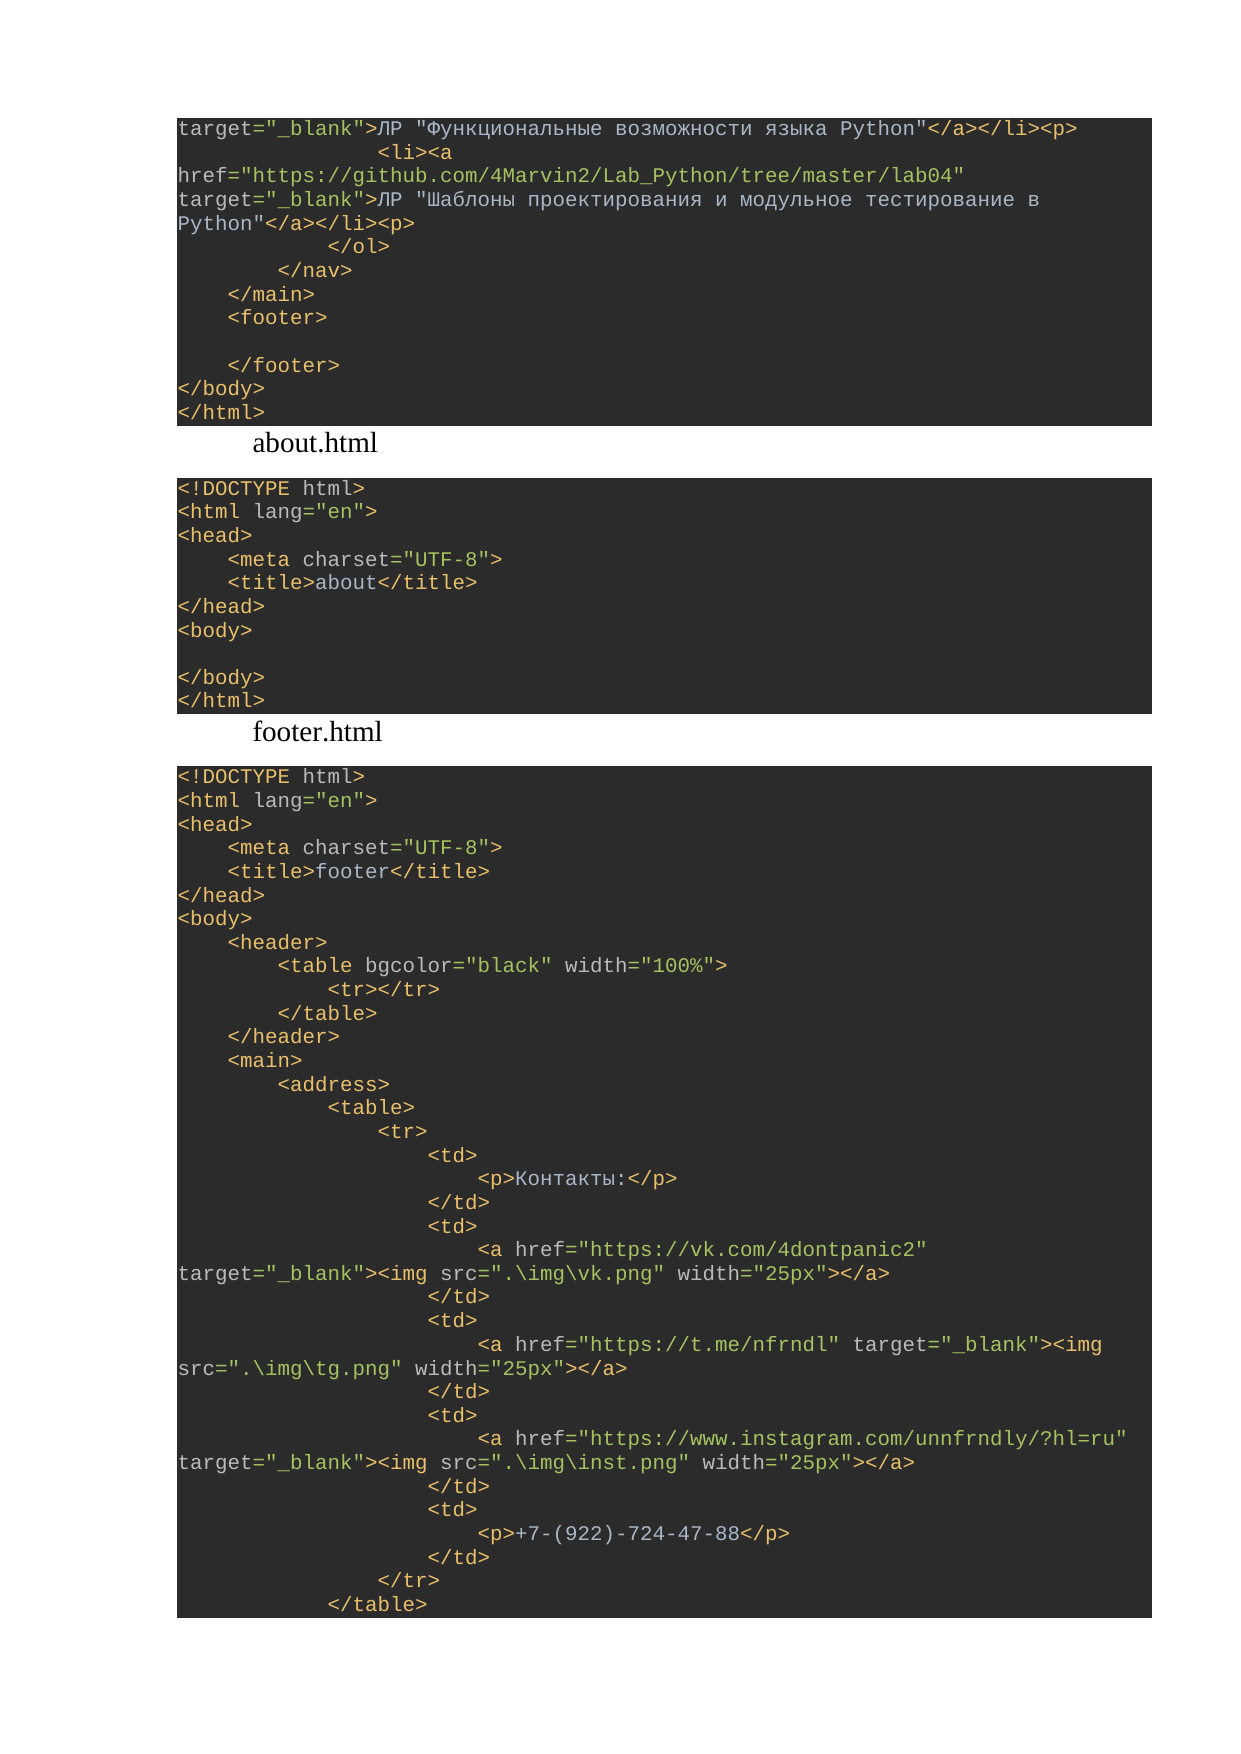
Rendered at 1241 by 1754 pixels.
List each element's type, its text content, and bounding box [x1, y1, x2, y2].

text <!DOCTYPE html> <html lang="en"> <head> <meta charset="UTF-8"> <title>about</title> </head> <body> </body> </html> [177, 478, 1152, 714]
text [177, 118, 1152, 426]
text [177, 766, 1152, 1618]
list about.html [252, 426, 1152, 459]
list footer.html [252, 714, 1152, 748]
